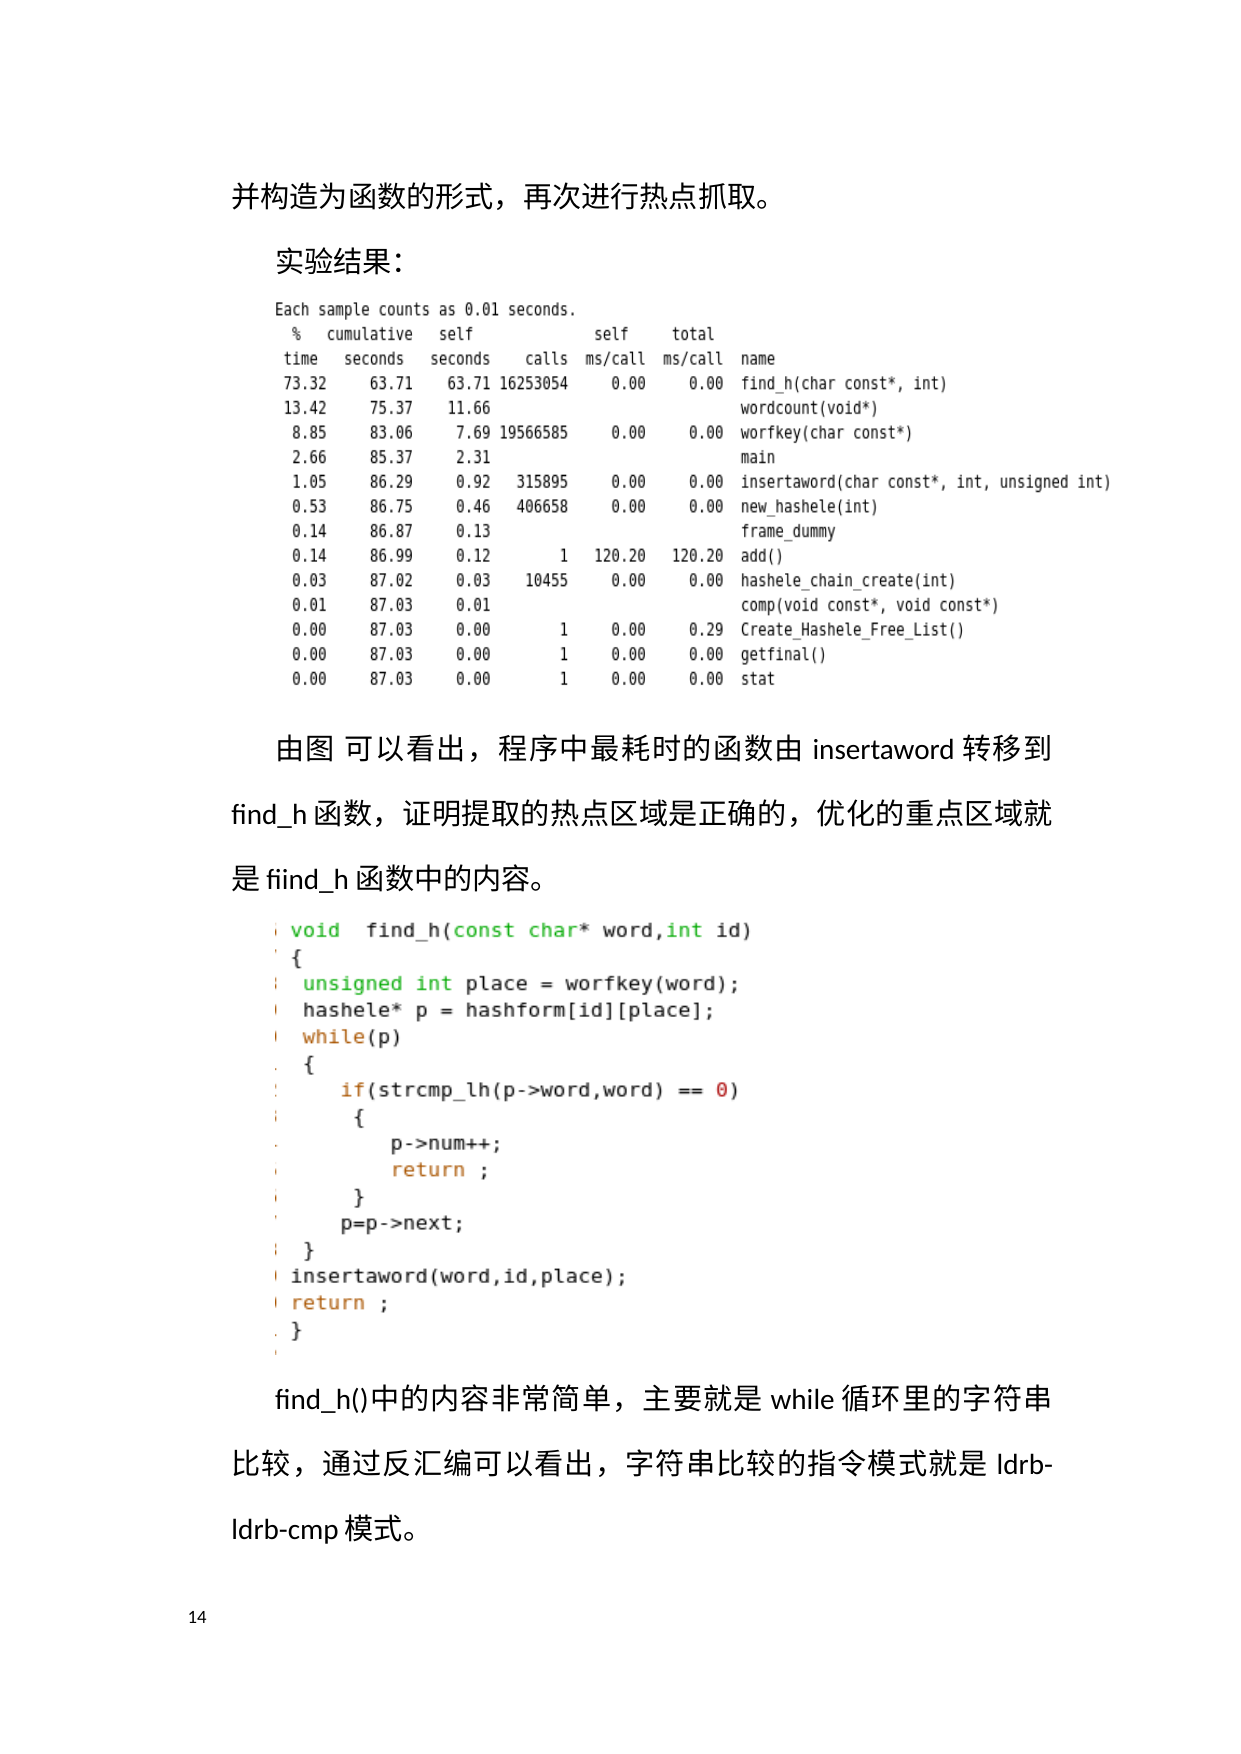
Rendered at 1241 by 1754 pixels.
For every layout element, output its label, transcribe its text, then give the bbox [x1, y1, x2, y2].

text find_h()中的内容非常简单，主要就是while循环里的字符串比较，通过反汇编可以看出，字符串比较的指令模式就是ldrb-ldrb-cmp模式。 [231, 1364, 1053, 1559]
picture [275, 909, 799, 1355]
picture [275, 292, 1141, 701]
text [231, 162, 1053, 227]
text 由图 可以看出，程序中最耗时的函数由insertaword转移到 find_h函数，证明提取的热点区域是正确的，优化的重点区域就是fiind_h 函数中的内容。 [231, 714, 1053, 909]
text 实验结果： [231, 227, 1053, 292]
